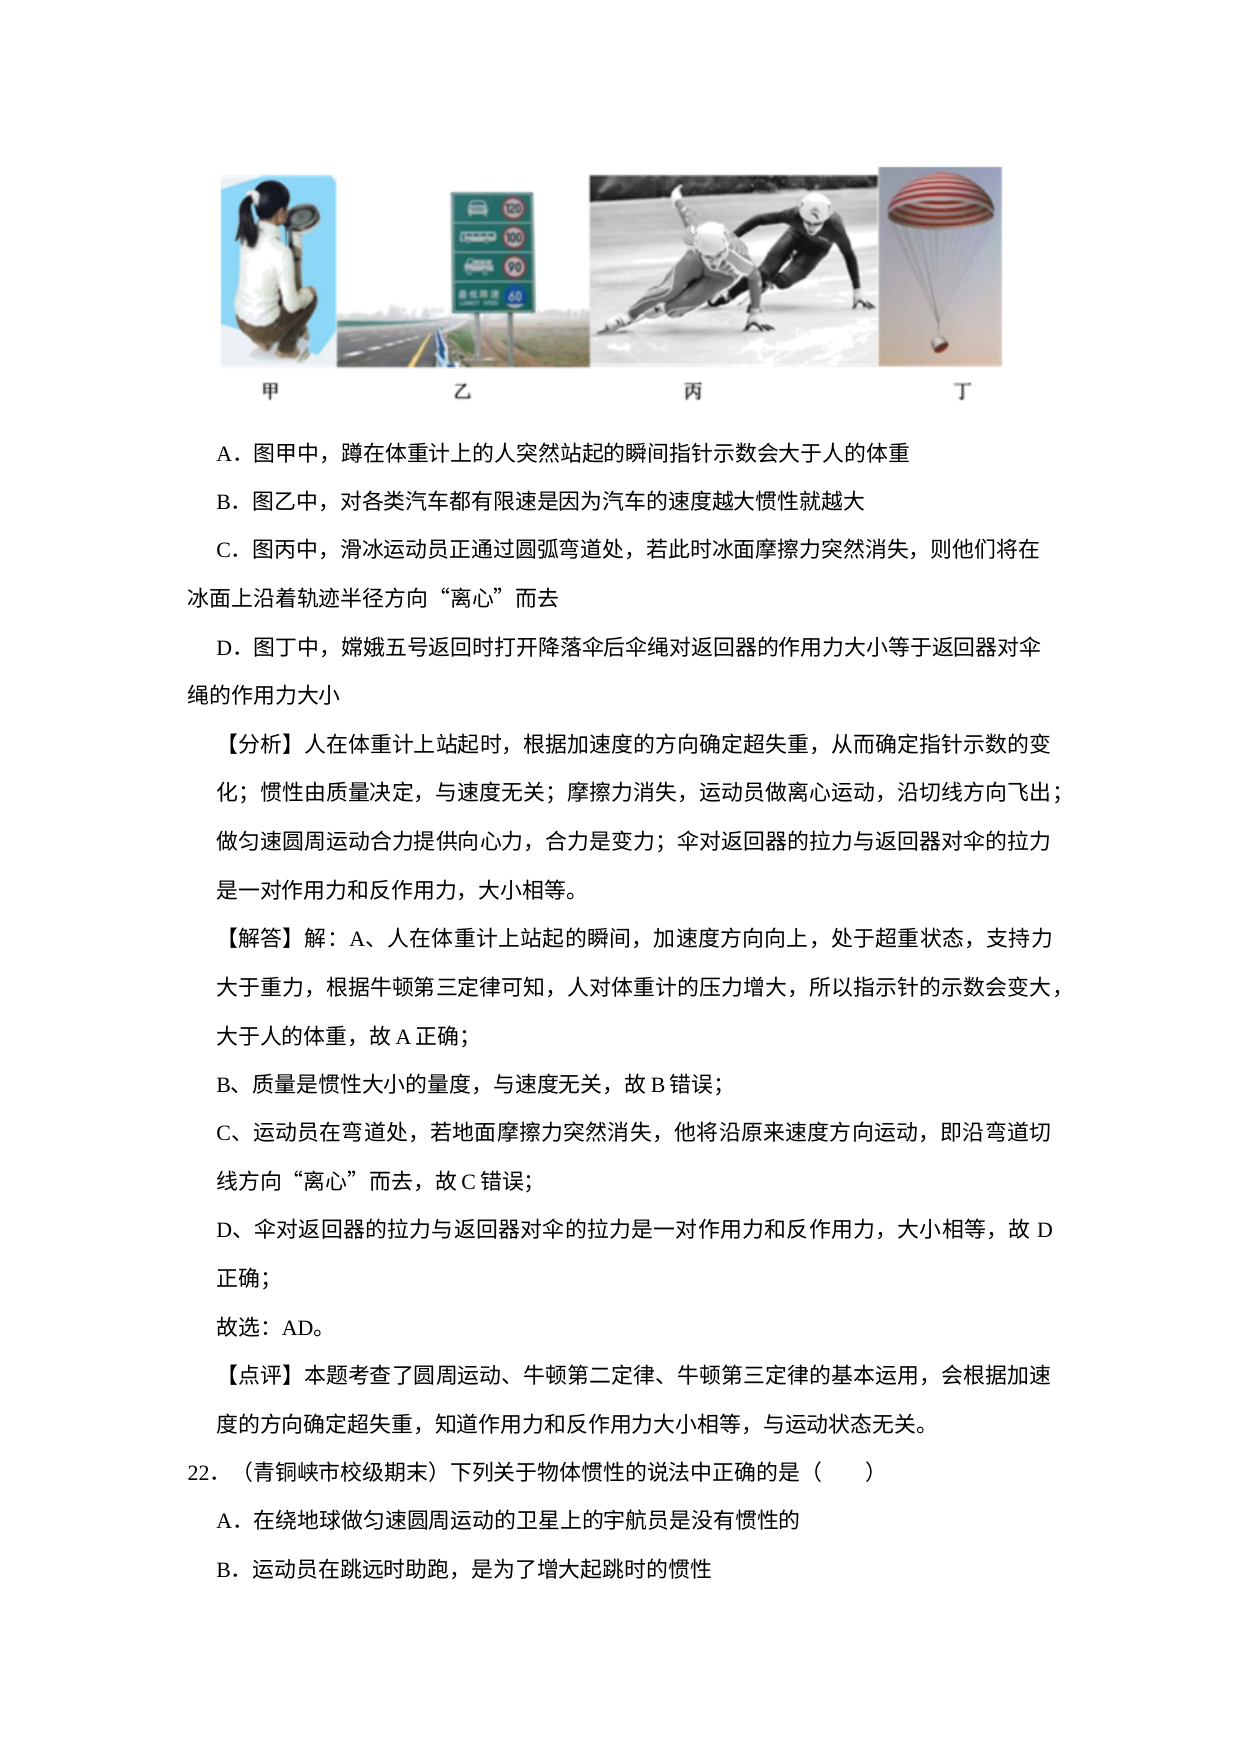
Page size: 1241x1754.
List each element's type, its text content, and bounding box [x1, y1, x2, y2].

text 22．（青铜峡市校级期末）下列关于物体惯性的说法中正确的是（ ） [187, 1454, 1053, 1487]
text 【解答】解：A、人在体重计上站起的瞬间，加速度方向向上，处于超重状态，支持力大于重力，根据牛顿第三定律可知，人对体重计的压力增大，所以指示针的示数会变大，大于人的体重，故A正确； [216, 921, 1053, 1051]
text A．图甲中，蹲在体重计上的人突然站起的瞬间指针示数会大于人的体重 [187, 435, 1053, 468]
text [187, 162, 1053, 422]
picture [216, 162, 1007, 405]
text C．图丙中，滑冰运动员正通过圆弧弯道处，若此时冰面摩擦力突然消失，则他们将在冰面上沿着轨迹半径方向“离心”而去 [187, 532, 1053, 613]
text B、质量是惯性大小的量度，与速度无关，故B错误； [216, 1067, 1053, 1099]
text 【分析】人在体重计上站起时，根据加速度的方向确定超失重，从而确定指针示数的变化；惯性由质量决定，与速度无关；摩擦力消失，运动员做离心运动，沿切线方向飞出；做匀速圆周运动合力提供向心力，合力是变力；伞对返回器的拉力与返回器对伞的拉力是一对作用力和反作用力，大小相等。 [216, 726, 1053, 905]
text C、运动员在弯道处，若地面摩擦力突然消失，他将沿原来速度方向运动，即沿弯道切线方向“离心”而去，故C错误； [216, 1115, 1053, 1196]
text A．在绕地球做匀速圆周运动的卫星上的宇航员是没有惯性的 [187, 1503, 1053, 1535]
text B．运动员在跳远时助跑，是为了增大起跳时的惯性 [187, 1551, 1053, 1584]
text 故选：AD。 [216, 1309, 1053, 1342]
text D．图丁中，嫦娥五号返回时打开降落伞后伞绳对返回器的作用力大小等于返回器对伞绳的作用力大小 [187, 629, 1053, 710]
text 【点评】本题考查了圆周运动、牛顿第二定律、牛顿第三定律的基本运用，会根据加速度的方向确定超失重，知道作用力和反作用力大小相等，与运动状态无关。 [216, 1357, 1053, 1439]
text B．图乙中，对各类汽车都有限速是因为汽车的速度越大惯性就越大 [187, 484, 1053, 516]
text D、伞对返回器的拉力与返回器对伞的拉力是一对作用力和反作用力，大小相等，故D正确； [216, 1212, 1053, 1293]
